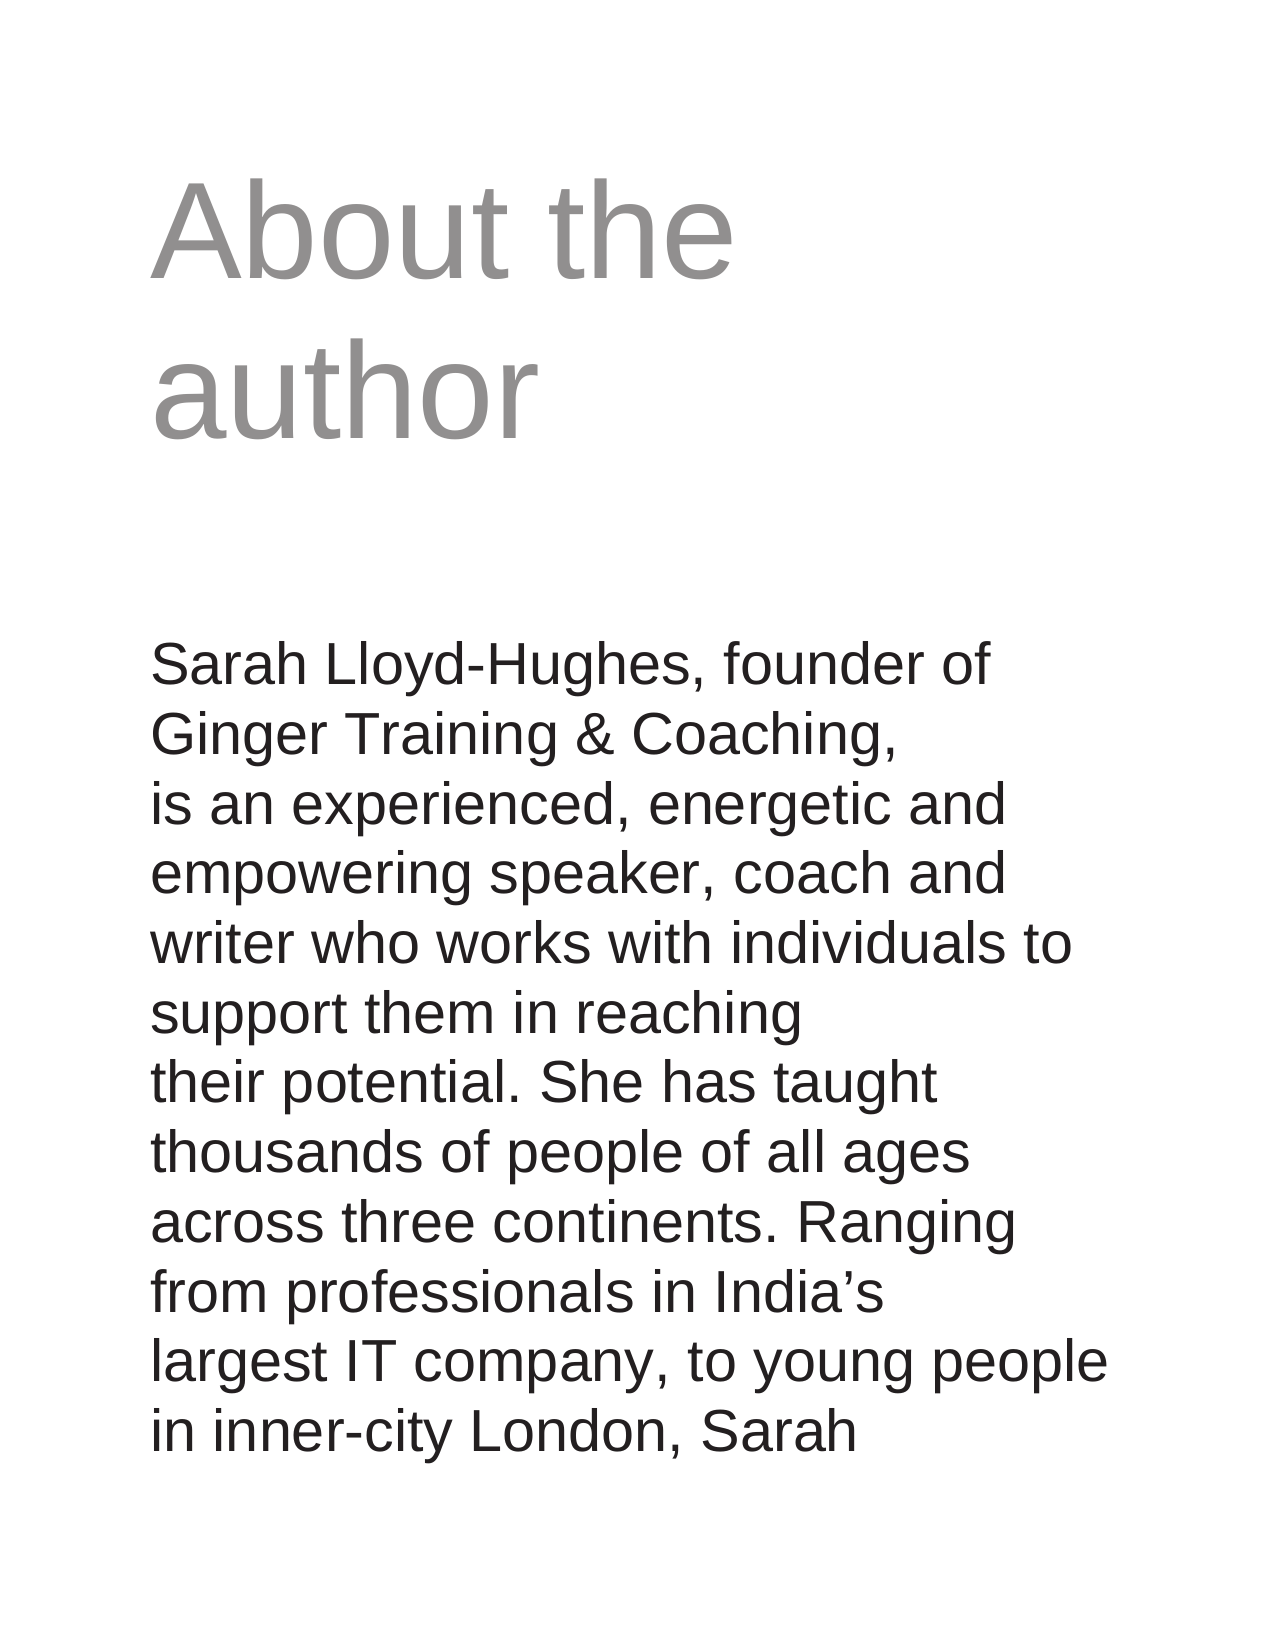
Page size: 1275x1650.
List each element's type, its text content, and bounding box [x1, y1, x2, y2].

text largest IT company, to young people in inner-city London, Sarah [150, 1326, 1125, 1464]
text is an experienced, energetic and empowering speaker, coach and [150, 768, 1125, 906]
text their potential. She has taught thousands of people of all ages [150, 1047, 1125, 1185]
text Sarah Lloyd-Hughes, founder of Ginger Training & Coaching, [150, 629, 1125, 767]
text across three continents. Ranging from professionals in India’s [150, 1187, 1125, 1324]
text writer who works with individuals to support them in reaching [150, 908, 1125, 1046]
text About the author [150, 150, 1125, 468]
